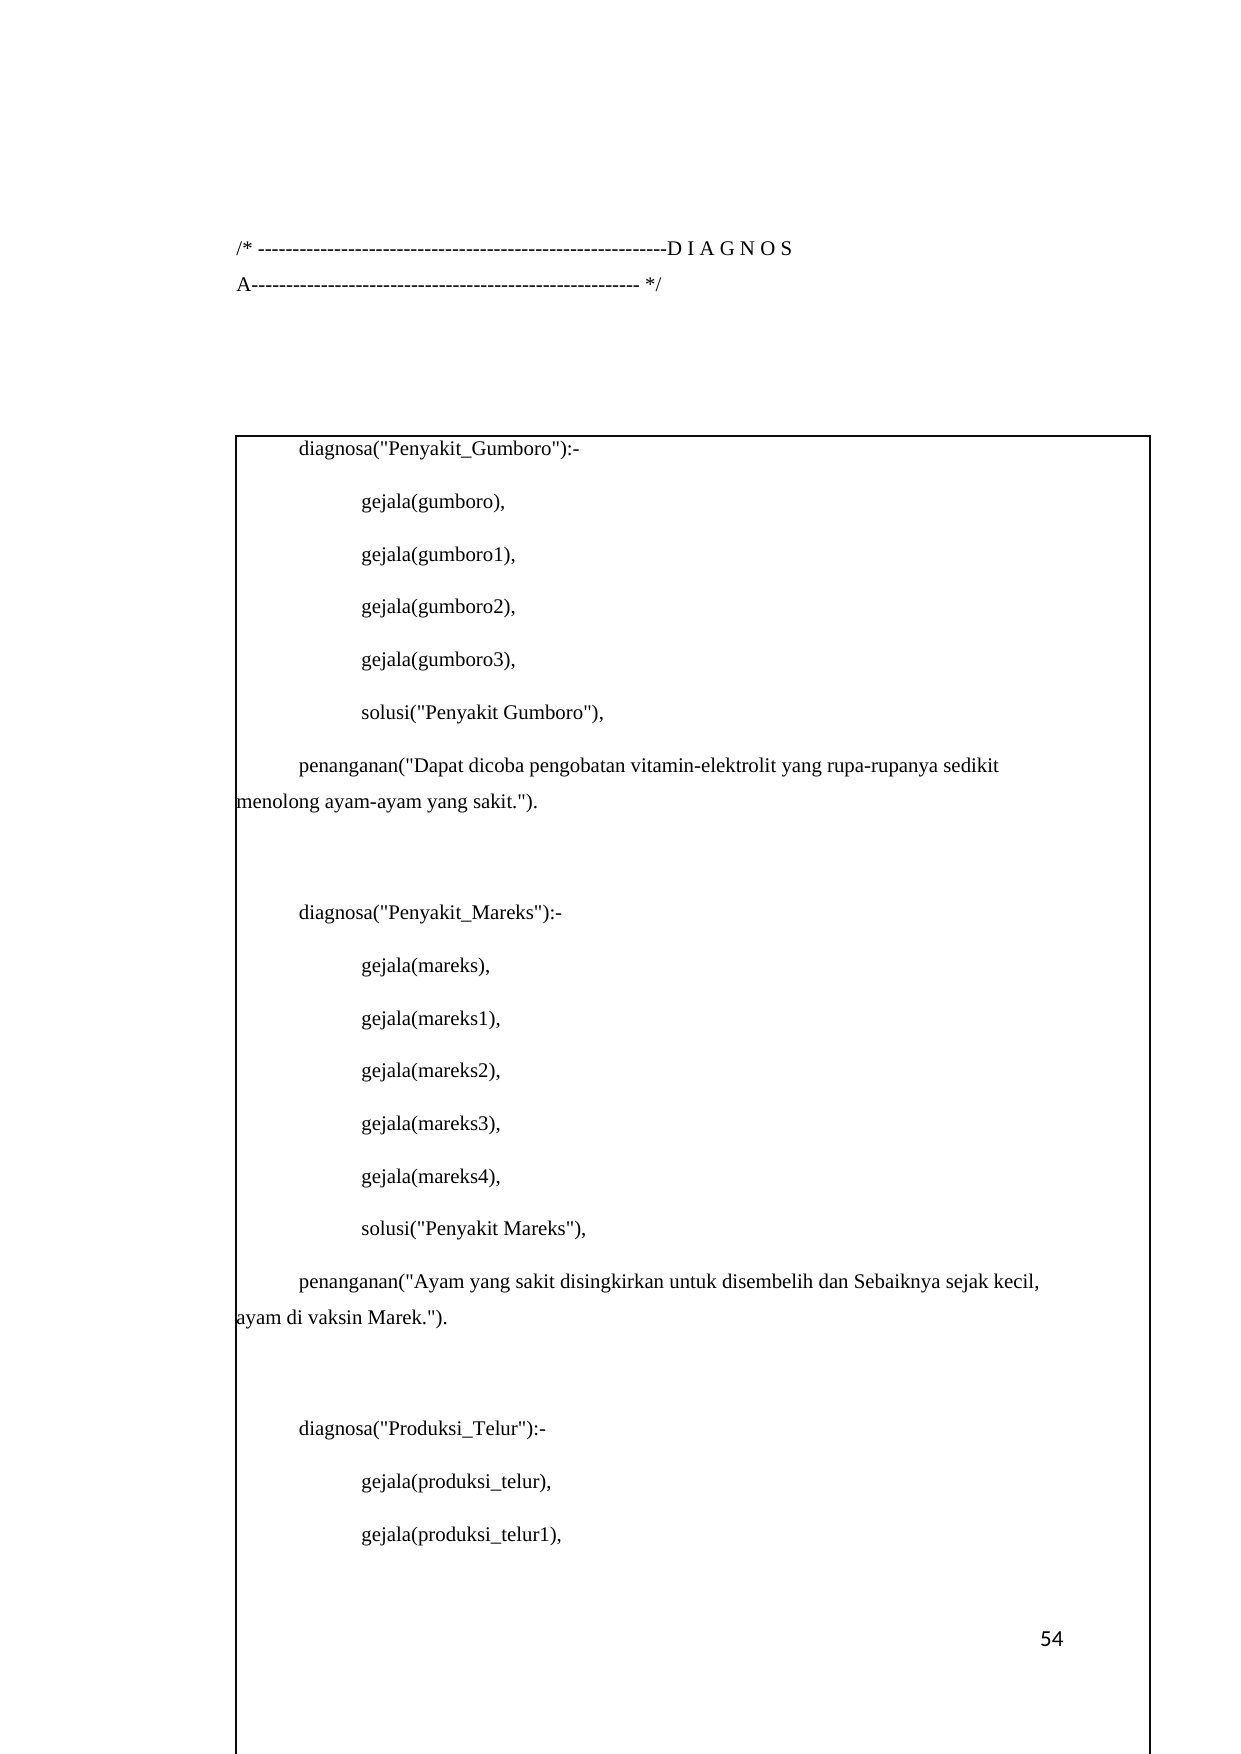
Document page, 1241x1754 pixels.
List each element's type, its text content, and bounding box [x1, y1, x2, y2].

text /* -----------------------------------------------------------D I A G N O S A-------------------------------------------------------- */ [236, 236, 1063, 296]
text gejala(mareks3), [237, 1111, 1063, 1135]
text diagnosa("Penyakit_Gumboro"):- [237, 437, 1063, 460]
text gejala(gumboro2), [237, 594, 1063, 618]
text gejala(gumboro3), [237, 647, 1063, 671]
text penanganan("Ayam yang sakit disingkirkan untuk disembelih dan Sebaiknya sejak kecil, ayam di vaksin Marek."). [237, 1269, 1063, 1329]
text solusi("Penyakit Gumboro"), [237, 700, 1063, 724]
text gejala(mareks), [237, 953, 1063, 977]
text gejala(produksi_telur), [237, 1469, 1063, 1493]
text gejala(gumboro), [237, 489, 1063, 513]
text solusi("Penyakit Mareks"), [237, 1216, 1063, 1240]
text diagnosa("Produksi_Telur"):- [237, 1416, 1063, 1440]
text gejala(produksi_telur1), [237, 1522, 1063, 1546]
text gejala(mareks1), [237, 1005, 1063, 1029]
text diagnosa("Penyakit_Mareks"):- [237, 900, 1063, 924]
text gejala(mareks4), [237, 1163, 1063, 1188]
text gejala(gumboro1), [237, 542, 1063, 566]
text penanganan("Dapat dicoba pengobatan vitamin-elektrolit yang rupa-rupanya sedikit menolong ayam-ayam yang sakit."). [237, 753, 1063, 813]
text gejala(mareks2), [237, 1058, 1063, 1082]
